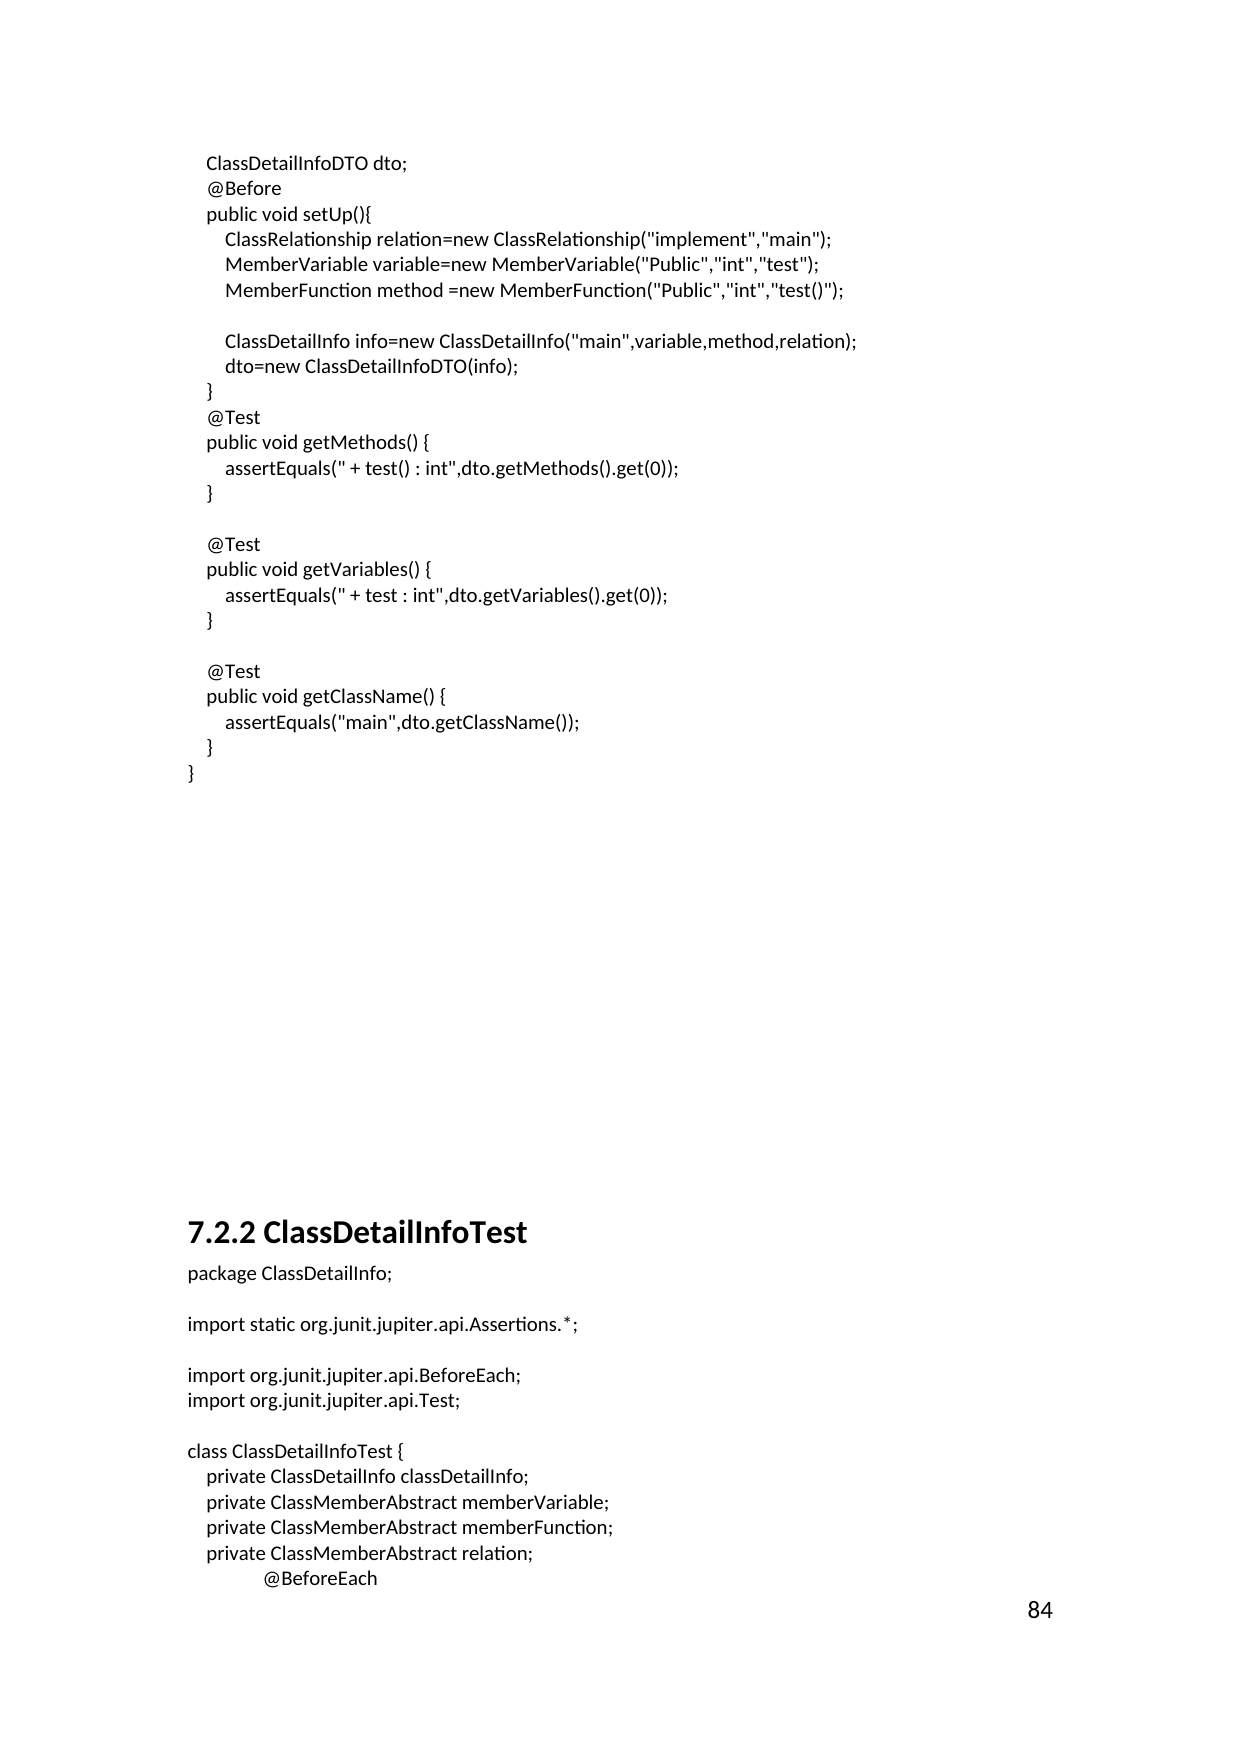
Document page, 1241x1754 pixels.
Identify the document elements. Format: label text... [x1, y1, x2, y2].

text assertEquals(" + test() : int",dto.getMethods().get(0)); [187, 455, 1053, 480]
text public void getVariables() { [187, 557, 1053, 582]
text private ClassMemberAbstract memberFunction; [187, 1514, 1053, 1540]
text @Before [187, 175, 1053, 201]
text import org.junit.jupiter.api.BeforeEach; [187, 1362, 1053, 1387]
text public void getMethods() { [187, 429, 1053, 455]
text MemberVariable variable=new MemberVariable("Public","int","test"); [187, 252, 1053, 277]
text @BeforeEach [187, 1565, 1053, 1591]
text } [187, 480, 1053, 506]
text import static org.junit.jupiter.api.Assertions.*; [187, 1311, 1053, 1337]
text package ClassDetailInfo; [187, 1260, 1053, 1286]
text ClassDetailInfoDTO dto; [187, 150, 1053, 175]
text MemberFunction method =new MemberFunction("Public","int","test()"); [187, 277, 1053, 302]
text private ClassMemberAbstract relation; [187, 1540, 1053, 1565]
text assertEquals(" + test : int",dto.getVariables().get(0)); [187, 582, 1053, 607]
text public void getClassName() { [187, 684, 1053, 709]
text } [187, 760, 1053, 785]
text ClassRelationship relation=new ClassRelationship("implement","main"); [187, 226, 1053, 252]
text dto=new ClassDetailInfoDTO(info); [187, 353, 1053, 379]
text import org.junit.jupiter.api.Test; [187, 1387, 1053, 1413]
text } [187, 734, 1053, 760]
text private ClassMemberAbstract memberVariable; [187, 1489, 1053, 1514]
text @Test [187, 658, 1053, 684]
text assertEquals("main",dto.getClassName()); [187, 709, 1053, 734]
text @Test [187, 531, 1053, 557]
text } [187, 607, 1053, 633]
text private ClassDetailInfo classDetailInfo; [187, 1464, 1053, 1489]
text class ClassDetailInfoTest { [187, 1438, 1053, 1464]
text @Test [187, 404, 1053, 429]
text } [187, 379, 1053, 404]
text public void setUp(){ [187, 201, 1053, 226]
subtitle 7.2.2 ClassDetailInfoTest [187, 1211, 1053, 1252]
text ClassDetailInfo info=new ClassDetailInfo("main",variable,method,relation); [187, 328, 1053, 353]
